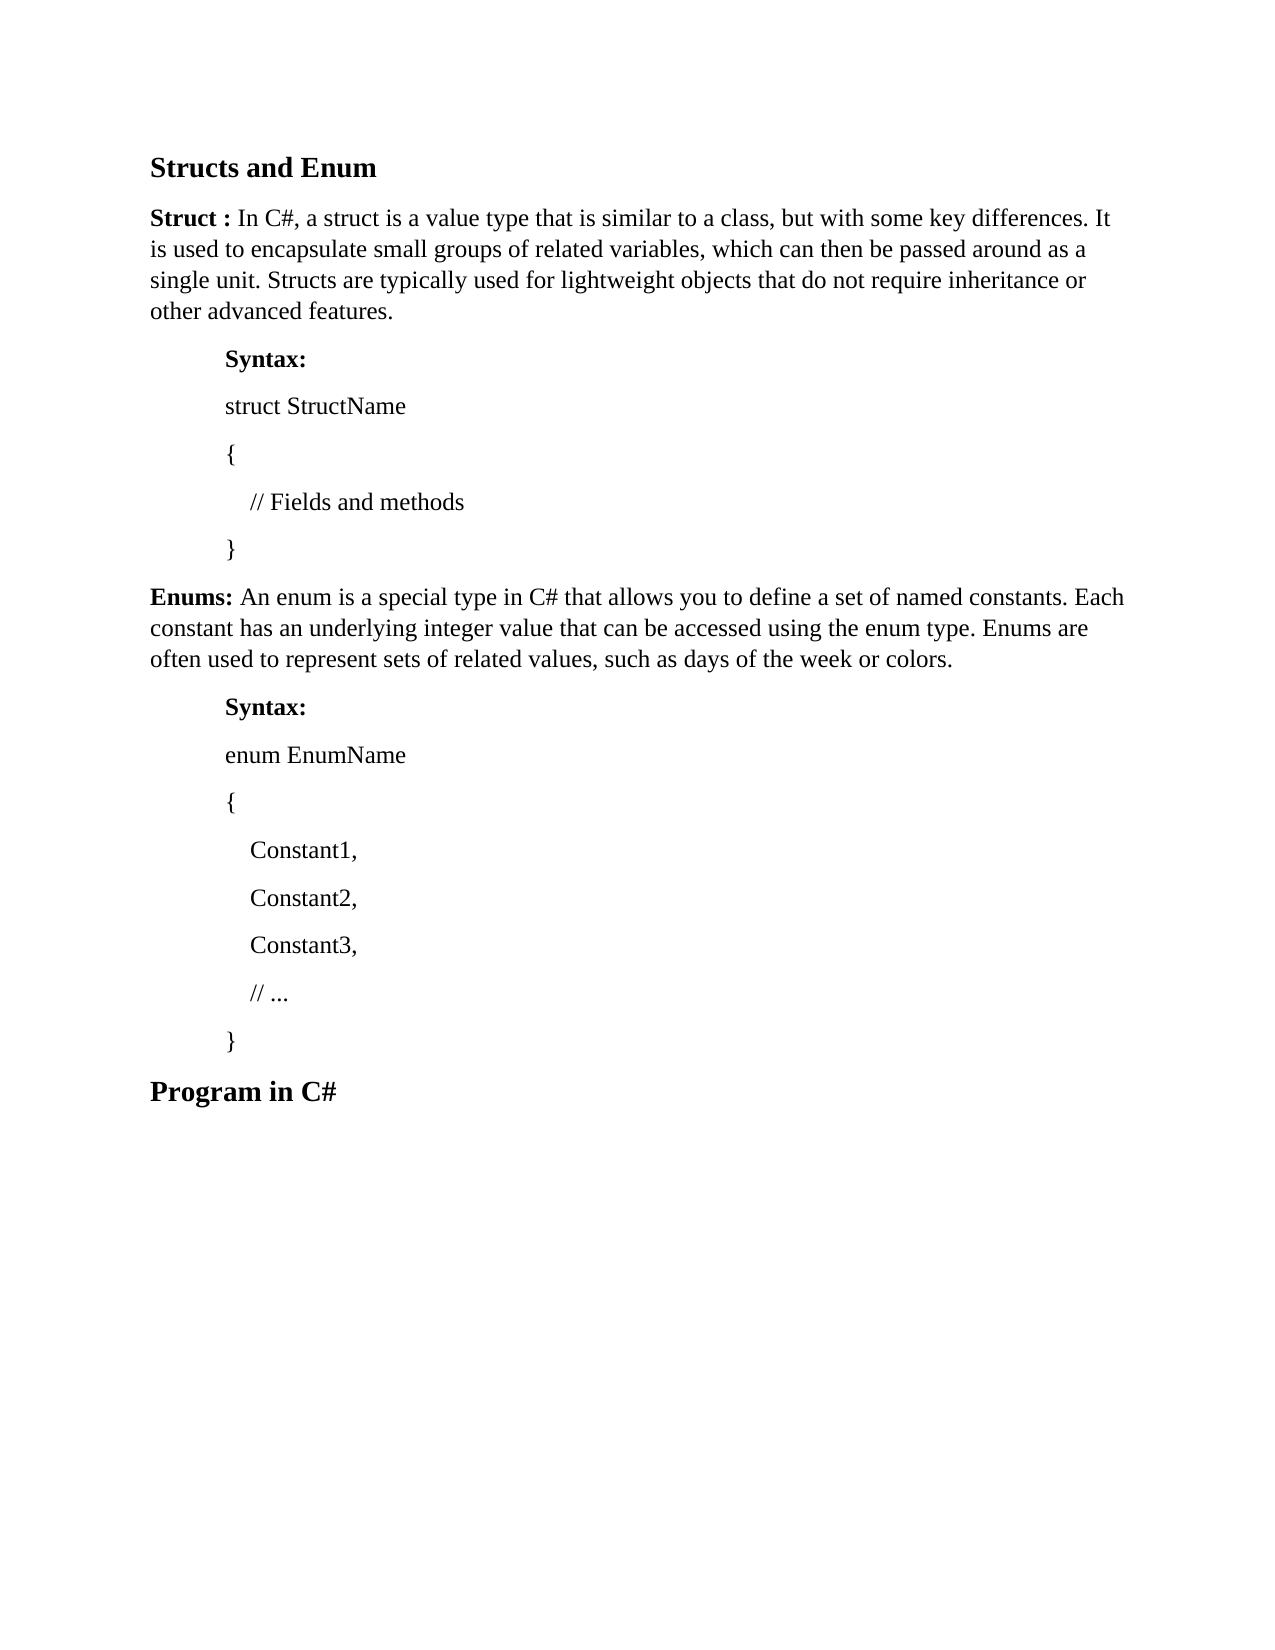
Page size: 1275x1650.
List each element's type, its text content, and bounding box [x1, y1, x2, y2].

text } [225, 534, 1125, 563]
text struct StructName [150, 391, 1125, 420]
text } [225, 1026, 1125, 1055]
text Program in C# [150, 1074, 1125, 1107]
text // Fields and methods [225, 487, 1125, 516]
text Syntax: [150, 344, 1125, 372]
text Syntax: [225, 692, 1125, 721]
text { [225, 787, 1125, 816]
text Constant1, [225, 835, 1125, 864]
text { [225, 439, 1125, 468]
text Structs and Enum [150, 150, 1125, 183]
text enum EnumName [225, 740, 1125, 768]
text Constant3, [225, 931, 1125, 959]
text Constant2, [225, 883, 1125, 912]
text // ... [225, 978, 1125, 1007]
text Enums: An enum is a special type in C# that allows you to define a set of named constants. Each constant has an underlying integer value that can be accessed using the enum type. Enums are often used to represent sets of related values, such as days of the week or colors. [150, 582, 1125, 673]
text Struct : In C#, a struct is a value type that is similar to a class, but with some key differences. It is used to encapsulate small groups of related variables, which can then be passed around as a single unit. Structs are typically used for lightweight objects that do not require inheritance or other advanced features. [150, 203, 1125, 325]
